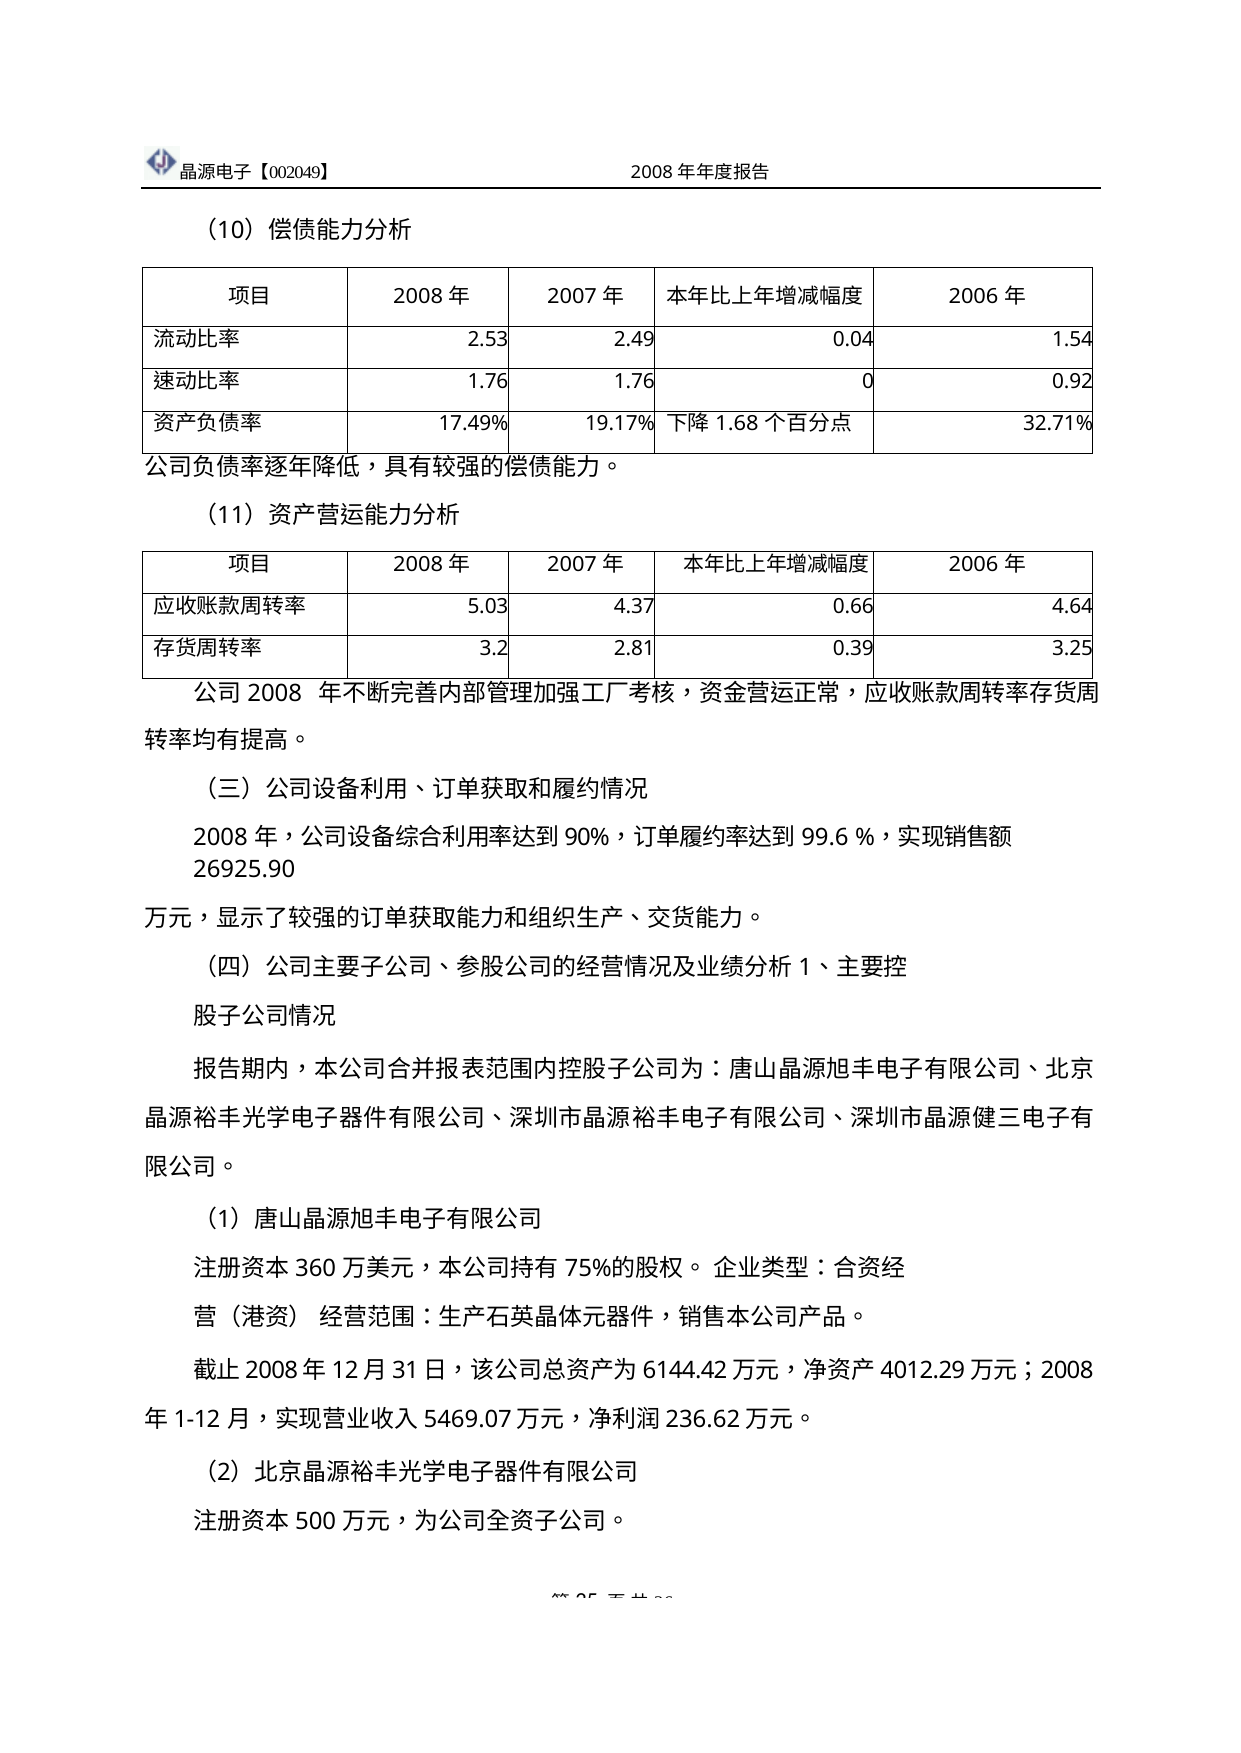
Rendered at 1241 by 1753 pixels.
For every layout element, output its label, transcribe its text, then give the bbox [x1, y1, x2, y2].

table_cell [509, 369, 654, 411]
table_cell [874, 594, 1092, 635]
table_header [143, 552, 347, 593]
text 万元，显示了较强的订单获取能力和组织生产、交货能力。 [144, 901, 1105, 934]
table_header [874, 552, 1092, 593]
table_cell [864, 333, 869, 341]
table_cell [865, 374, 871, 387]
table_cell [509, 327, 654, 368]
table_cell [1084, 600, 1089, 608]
text 公司 2008 年不断完善内部管理加强工厂考核，资金营运正常，应收账款周转率存货周 [193, 679, 1105, 707]
text 截止2008年12月31日，该公司总资产为6144.42万元，净资产4012.29万元；2008年1-12 月，实现营业收入5469.07万元，净利润236.62万元。 [144, 1352, 1105, 1434]
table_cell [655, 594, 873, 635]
text （1）唐山晶源旭丰电子有限公司 [193, 1202, 1105, 1235]
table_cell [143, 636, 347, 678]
text （2）北京晶源裕丰光学电子器件有限公司 注册资本 500 万元，为公司全资子公司。 [193, 1454, 654, 1536]
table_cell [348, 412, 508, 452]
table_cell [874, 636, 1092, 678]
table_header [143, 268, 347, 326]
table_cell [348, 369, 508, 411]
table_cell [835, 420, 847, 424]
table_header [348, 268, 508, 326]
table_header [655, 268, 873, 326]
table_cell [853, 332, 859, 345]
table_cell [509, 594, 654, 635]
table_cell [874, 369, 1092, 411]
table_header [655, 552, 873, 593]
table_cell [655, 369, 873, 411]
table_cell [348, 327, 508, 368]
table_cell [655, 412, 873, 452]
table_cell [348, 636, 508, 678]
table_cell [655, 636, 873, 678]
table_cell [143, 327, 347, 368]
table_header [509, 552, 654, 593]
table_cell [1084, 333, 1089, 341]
picture [144, 146, 180, 180]
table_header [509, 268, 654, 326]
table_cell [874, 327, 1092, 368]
text 转率均有提高。 [144, 723, 1105, 755]
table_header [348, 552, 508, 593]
text 报告期内，本公司合并报表范围内控股子公司为：唐山晶源旭丰电子有限公司、北京 晶源裕丰光学电子器件有限公司、深圳市晶源裕丰电子有限公司、深圳市晶源健三电子有 限公司。 [144, 1052, 1095, 1183]
text （11）资产营运能力分析 [193, 498, 1105, 530]
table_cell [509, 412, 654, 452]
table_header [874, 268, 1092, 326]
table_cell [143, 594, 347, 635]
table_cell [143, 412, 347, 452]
text （四）公司主要子公司、参股公司的经营情况及业绩分析 1、主要控股子公司情况 [193, 950, 924, 1031]
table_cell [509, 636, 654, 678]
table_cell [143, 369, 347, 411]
text 公司负债率逐年降低，具有较强的偿债能力。 [144, 453, 1105, 481]
text 2008 年，公司设备综合利用率达到 90%，订单履约率达到 99.6 %，实现销售额 26925.90 [193, 820, 1105, 885]
text 注册资本 360 万美元，本公司持有 75%的股权。 企业类型：合资经营（港资） 经营范围：生产石英晶体元器件，销售本公司产品。 [193, 1251, 924, 1332]
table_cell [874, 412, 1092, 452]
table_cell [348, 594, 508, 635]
text （三）公司设备利用、订单获取和履约情况 [193, 771, 1105, 804]
text （10）偿债能力分析 [193, 213, 1105, 246]
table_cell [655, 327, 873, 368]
